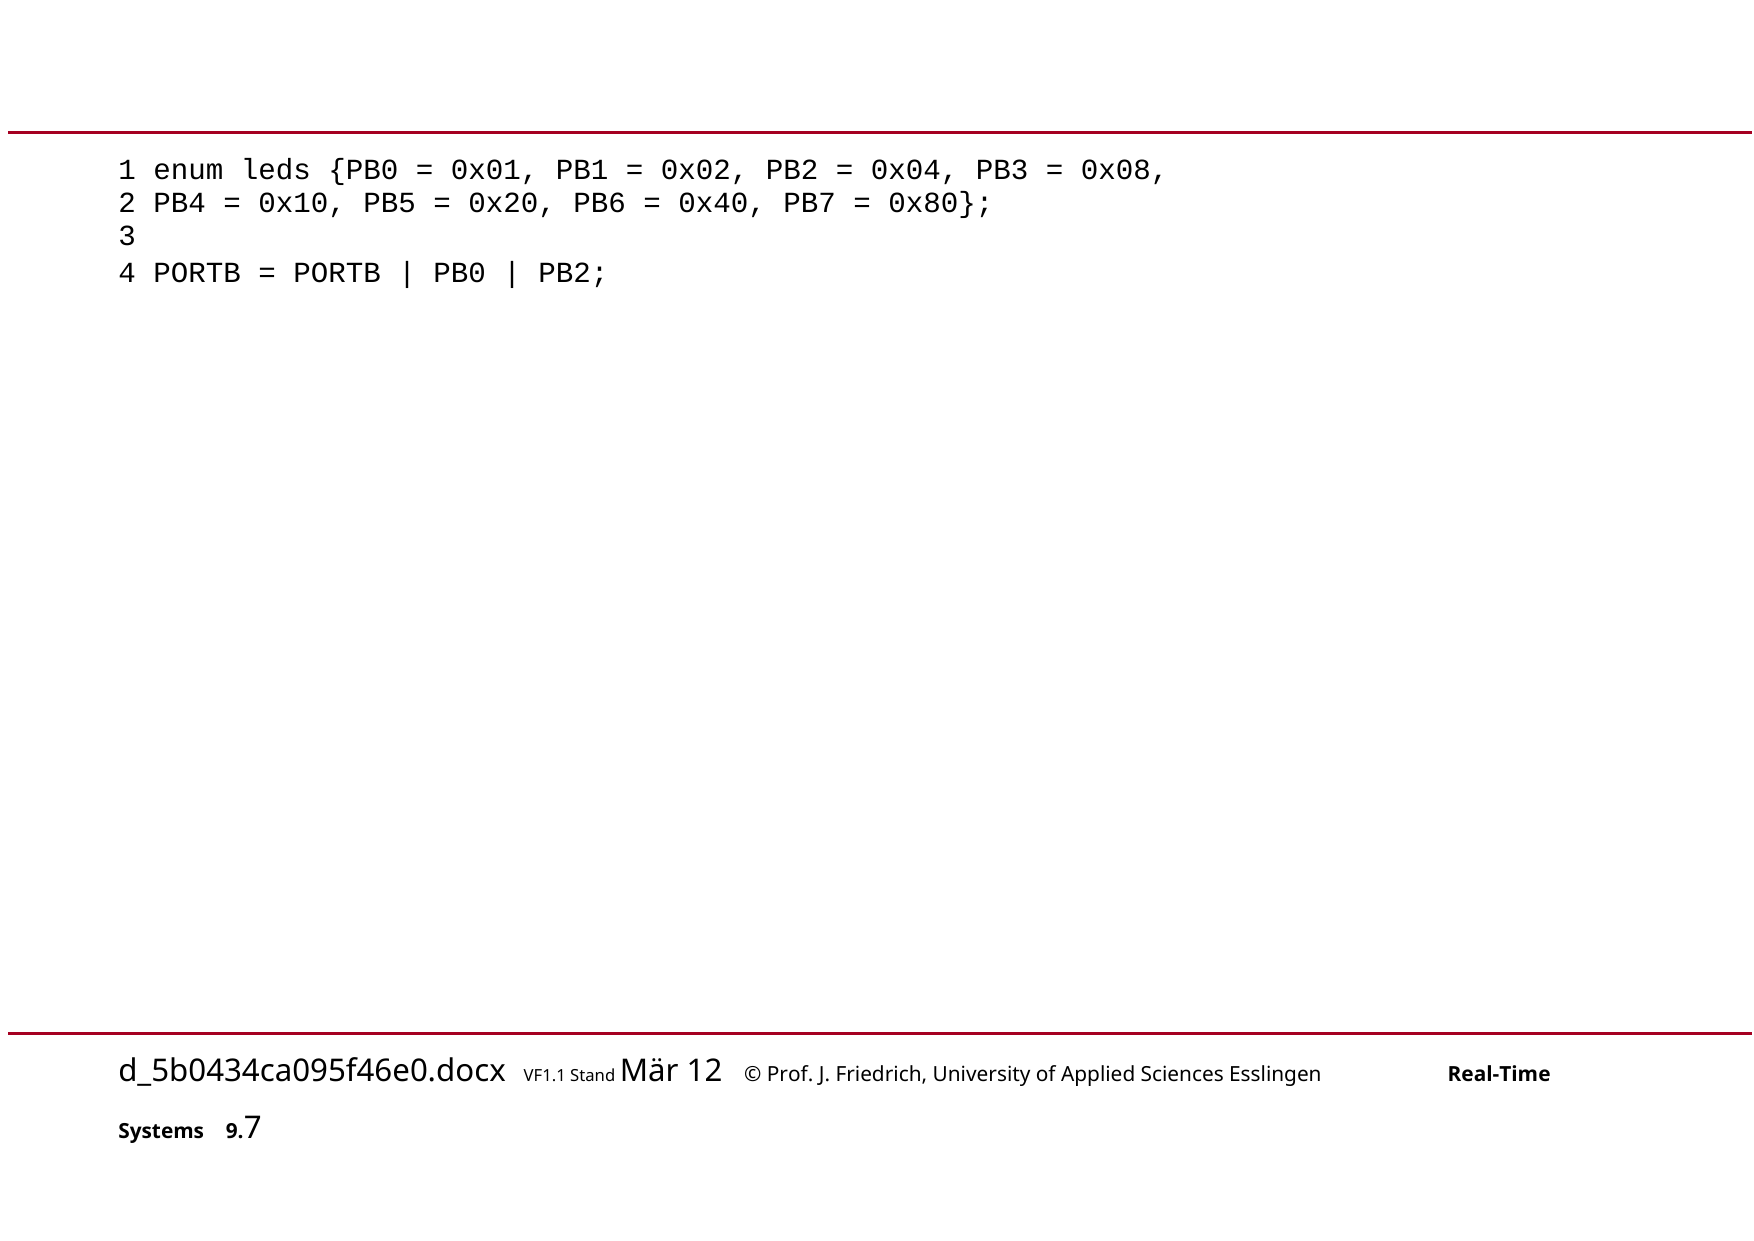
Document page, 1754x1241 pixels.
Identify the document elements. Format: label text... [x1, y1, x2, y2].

text 3 [118, 221, 1606, 254]
text 2 PB4 = 0x10, PB5 = 0x20, PB6 = 0x40, PB7 = 0x80}; [118, 188, 1606, 221]
text 1 enum leds {PB0 = 0x01, PB1 = 0x02, PB2 = 0x04, PB3 = 0x08, [118, 155, 1606, 188]
text 4 PORTB = PORTB | PB0 | PB2; [118, 254, 1606, 292]
